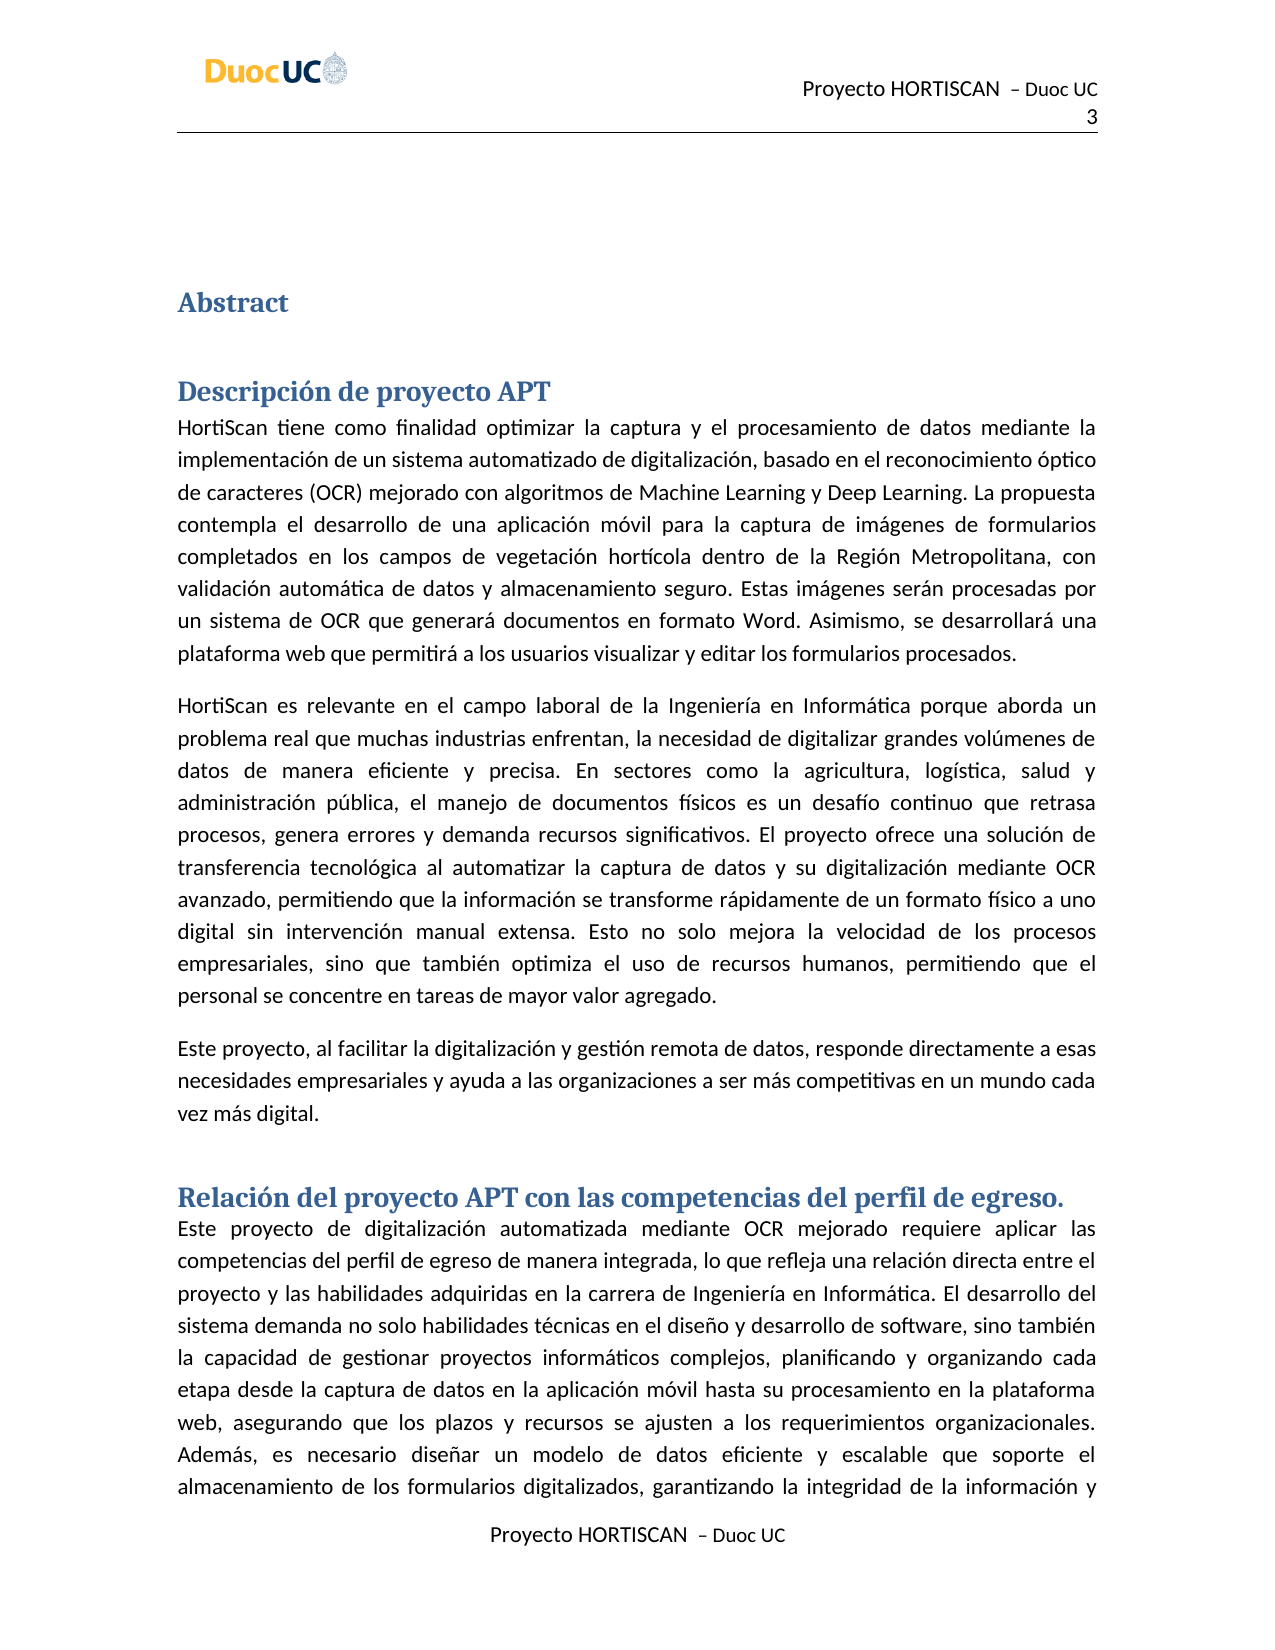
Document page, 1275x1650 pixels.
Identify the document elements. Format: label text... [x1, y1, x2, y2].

text Este proyecto, al facilitar la digitalización y gestión remota de datos, responde directamente a esas necesidades empresariales y ayuda a las organizaciones a ser más competitivas en un mundo cada vez más digital. [177, 1034, 1098, 1127]
text Descripción de proyecto APT [177, 375, 1098, 408]
text HortiScan es relevante en el campo laboral de la Ingeniería en Informática porque aborda un problema real que muchas industrias enfrentan, la necesidad de digitalizar grandes volúmenes de datos de manera eficiente y precisa. En sectores como la agricultura, logística, salud y administración pública, el manejo de documentos físicos es un desafío continuo que retrasa procesos, genera errores y demanda recursos significativos. El proyecto ofrece una solución de transferencia tecnológica al automatizar la captura de datos y su digitalización mediante OCR avanzado, permitiendo que la información se transforme rápidamente de un formato físico a uno digital sin intervención manual extensa. Esto no solo mejora la velocidad de los procesos empresariales, sino que también optimiza el uso de recursos humanos, permitiendo que el personal se concentre en tareas de mayor valor agregado. [177, 692, 1098, 1009]
picture [198, 48, 352, 87]
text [177, 1214, 1098, 1500]
text HortiScan tiene como finalidad optimizar la captura y el procesamiento de datos mediante la implementación de un sistema automatizado de digitalización, basado en el reconocimiento óptico de caracteres (OCR) mejorado con algoritmos de Machine Learning y Deep Learning. La propuesta contempla el desarrollo de una aplicación móvil para la captura de imágenes de formularios completados en los campos de vegetación hortícola dentro de la Región Metropolitana, con validación automática de datos y almacenamiento seguro. Estas imágenes serán procesadas por un sistema de OCR que generará documentos en formato Word. Asimismo, se desarrollará una plataforma web que permitirá a los usuarios visualizar y editar los formularios procesados. [177, 413, 1098, 667]
text Relación del proyecto APT con las competencias del perfil de egreso. [177, 1181, 1098, 1214]
text Abstract [177, 286, 1098, 320]
